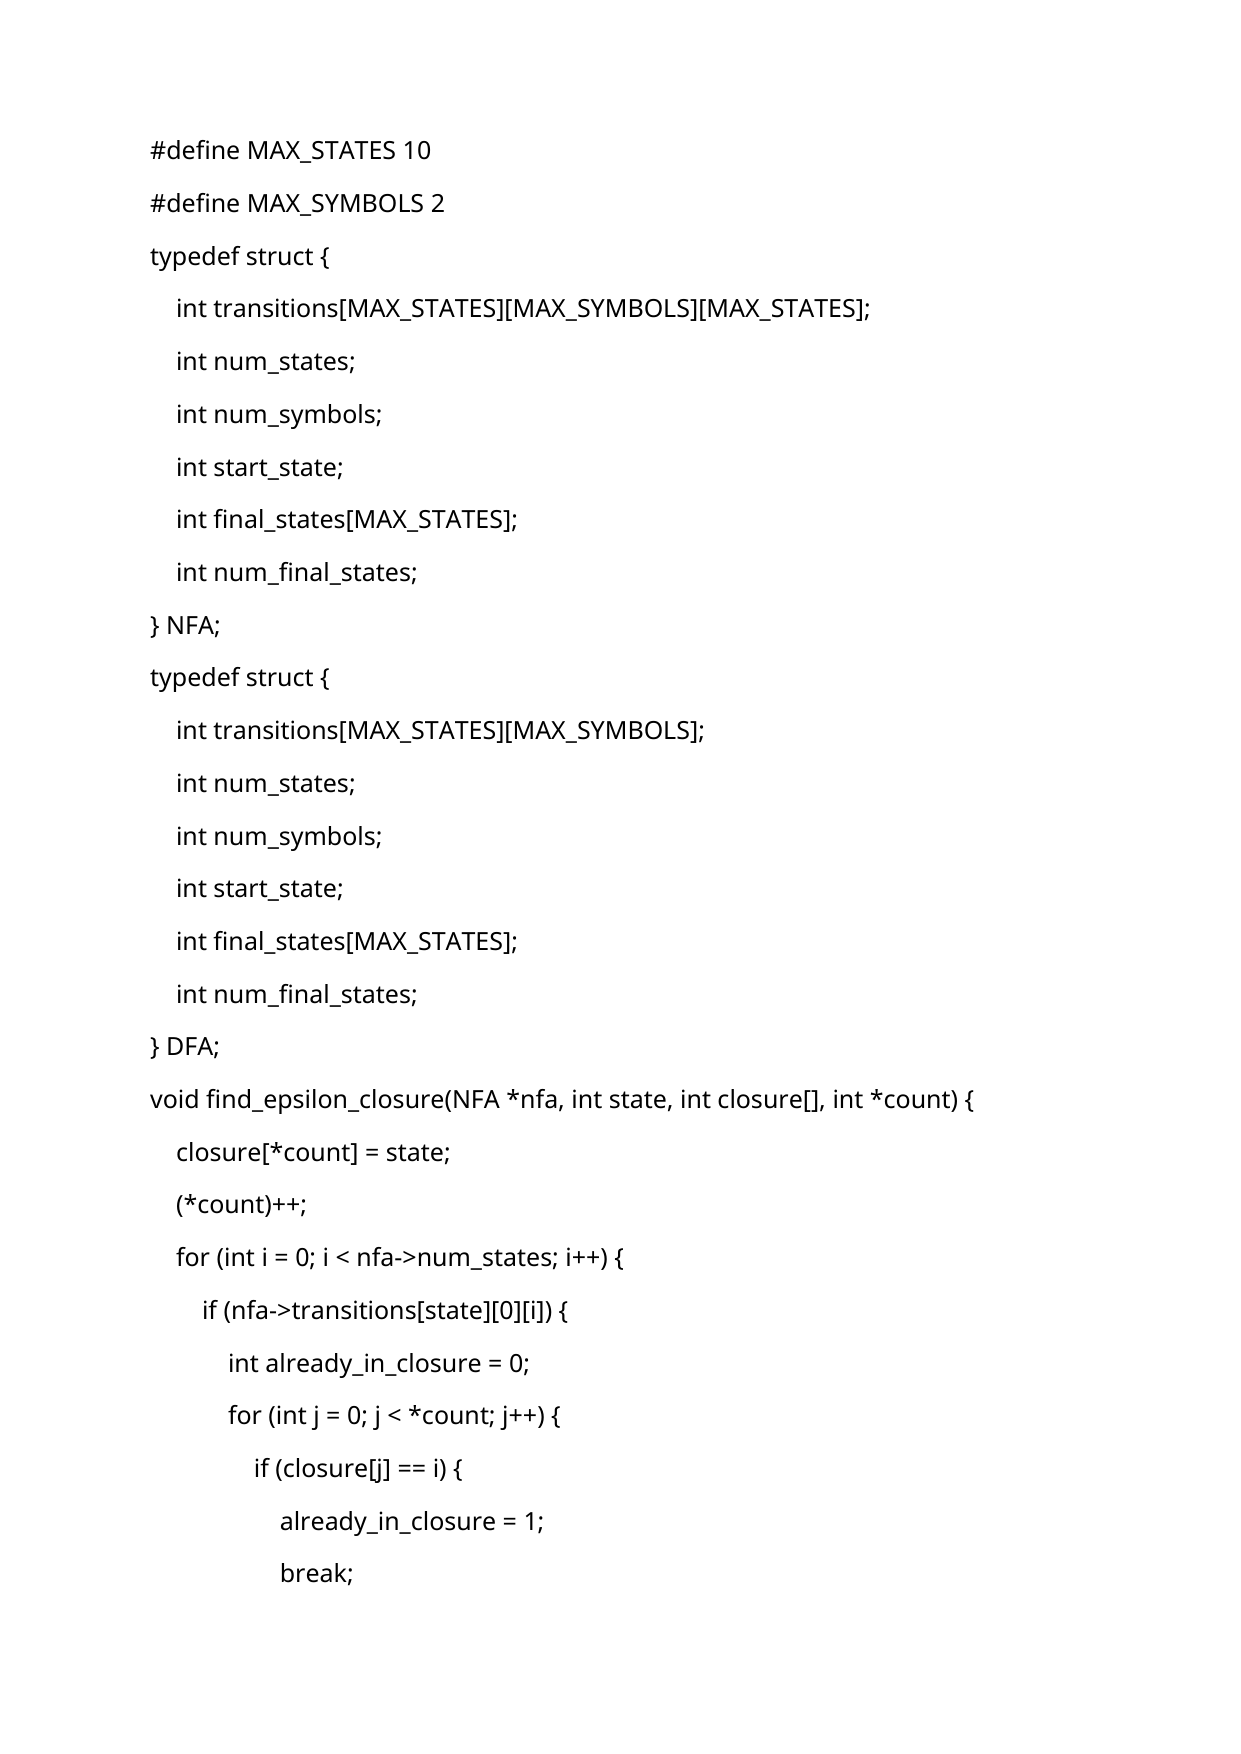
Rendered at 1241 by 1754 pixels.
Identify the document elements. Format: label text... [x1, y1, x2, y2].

text (*count)++; [150, 1187, 1090, 1221]
text typedef struct { [150, 238, 1090, 272]
text int final_states[MAX_STATES]; [150, 502, 1090, 536]
text int start_state; [150, 871, 1090, 905]
text for (int i = 0; i < nfa->num_states; i++) { [150, 1240, 1090, 1274]
text int already_in_closure = 0; [150, 1345, 1090, 1379]
text int num_symbols; [150, 818, 1090, 852]
text #define MAX_SYMBOLS 2 [150, 186, 1090, 220]
text int num_final_states; [150, 976, 1090, 1010]
text int num_states; [150, 344, 1090, 378]
text already_in_closure = 1; [150, 1503, 1090, 1537]
text } DFA; [150, 1029, 1090, 1063]
text typedef struct { [150, 660, 1090, 694]
text int transitions[MAX_STATES][MAX_SYMBOLS]; [150, 713, 1090, 747]
text } NFA; [150, 607, 1090, 641]
text int num_states; [150, 765, 1090, 799]
text int num_symbols; [150, 396, 1090, 431]
text int num_final_states; [150, 554, 1090, 589]
text int transitions[MAX_STATES][MAX_SYMBOLS][MAX_STATES]; [150, 291, 1090, 325]
text if (nfa->transitions[state][0][i]) { [150, 1292, 1090, 1327]
text if (closure[j] == i) { [150, 1451, 1090, 1485]
text for (int j = 0; j < *count; j++) { [150, 1398, 1090, 1432]
text void find_epsilon_closure(NFA *nfa, int state, int closure[], int *count) { [150, 1082, 1090, 1116]
text int final_states[MAX_STATES]; [150, 923, 1090, 958]
text break; [150, 1556, 1090, 1590]
text #define MAX_STATES 10 [150, 133, 1090, 167]
text closure[*count] = state; [150, 1134, 1090, 1168]
text int start_state; [150, 449, 1090, 483]
